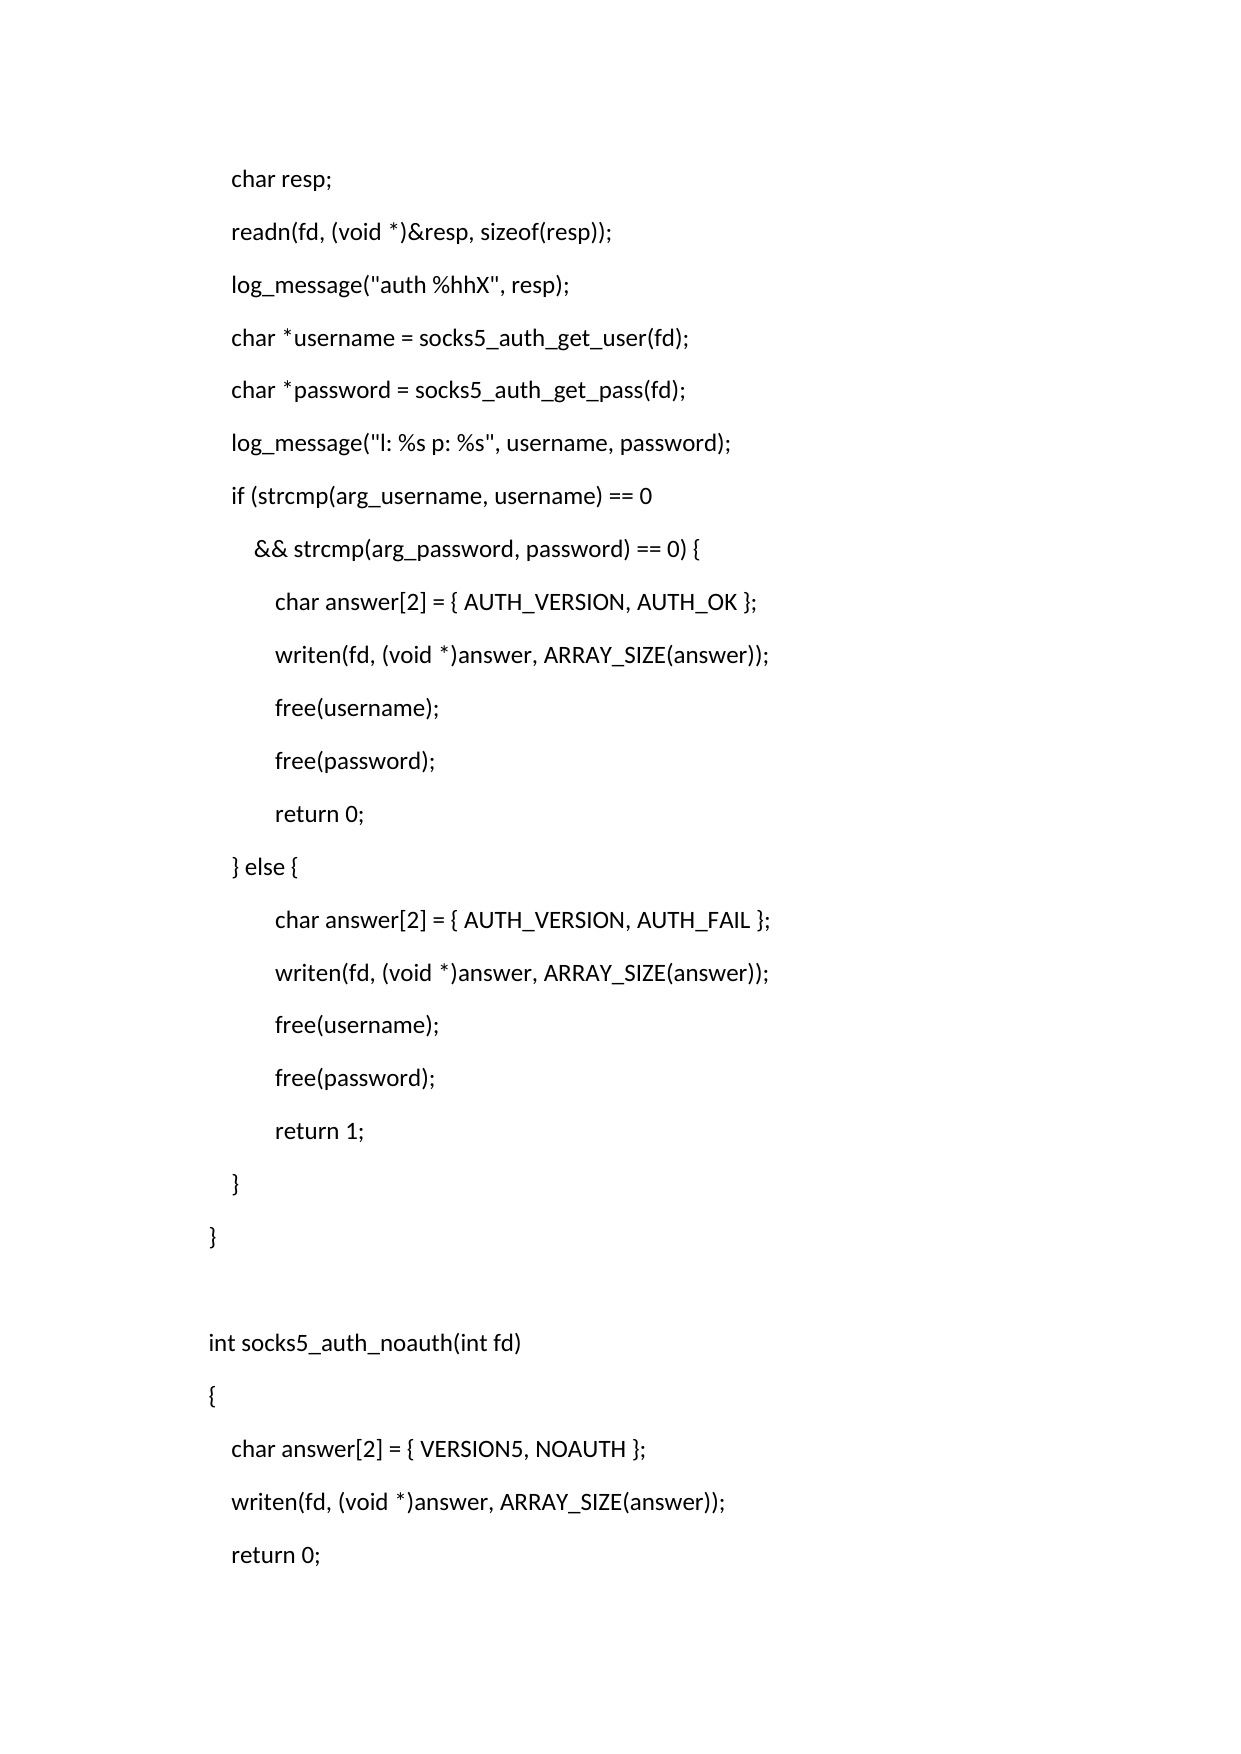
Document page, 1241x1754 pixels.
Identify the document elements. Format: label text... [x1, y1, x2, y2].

list } [187, 1220, 1053, 1253]
list } [187, 1167, 1053, 1200]
list if (strcmp(arg_username, username) == 0 [187, 479, 1053, 512]
list writen(fd, (void *)answer, ARRAY_SIZE(answer)); [187, 638, 1053, 671]
list char answer[2] = { AUTH_VERSION, AUTH_FAIL }; [187, 903, 1053, 935]
list char resp; [187, 162, 1053, 194]
list { [187, 1379, 1053, 1412]
list return 0; [187, 797, 1053, 829]
list && strcmp(arg_password, password) == 0) { [187, 532, 1053, 565]
list free(username); [187, 691, 1053, 724]
list readn(fd, (void *)&resp, sizeof(resp)); [187, 215, 1053, 247]
list free(username); [187, 1009, 1053, 1041]
list return 0; [187, 1538, 1053, 1570]
list int socks5_auth_noauth(int fd) [187, 1326, 1053, 1359]
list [187, 1485, 1053, 1517]
list char *username = socks5_auth_get_user(fd); [187, 321, 1053, 353]
list return 1; [187, 1114, 1053, 1147]
list writen(fd, (void *)answer, ARRAY_SIZE(answer)); [187, 956, 1053, 988]
list free(password); [187, 1062, 1053, 1094]
list char *password = socks5_auth_get_pass(fd); [187, 374, 1053, 406]
list char answer[2] = { AUTH_VERSION, AUTH_OK }; [187, 585, 1053, 618]
list } else { [187, 850, 1053, 882]
list free(password); [187, 744, 1053, 777]
list char answer[2] = { VERSION5, NOAUTH }; [187, 1432, 1053, 1464]
list log_message("l: %s p: %s", username, password); [187, 427, 1053, 459]
list log_message("auth %hhX", resp); [187, 268, 1053, 300]
